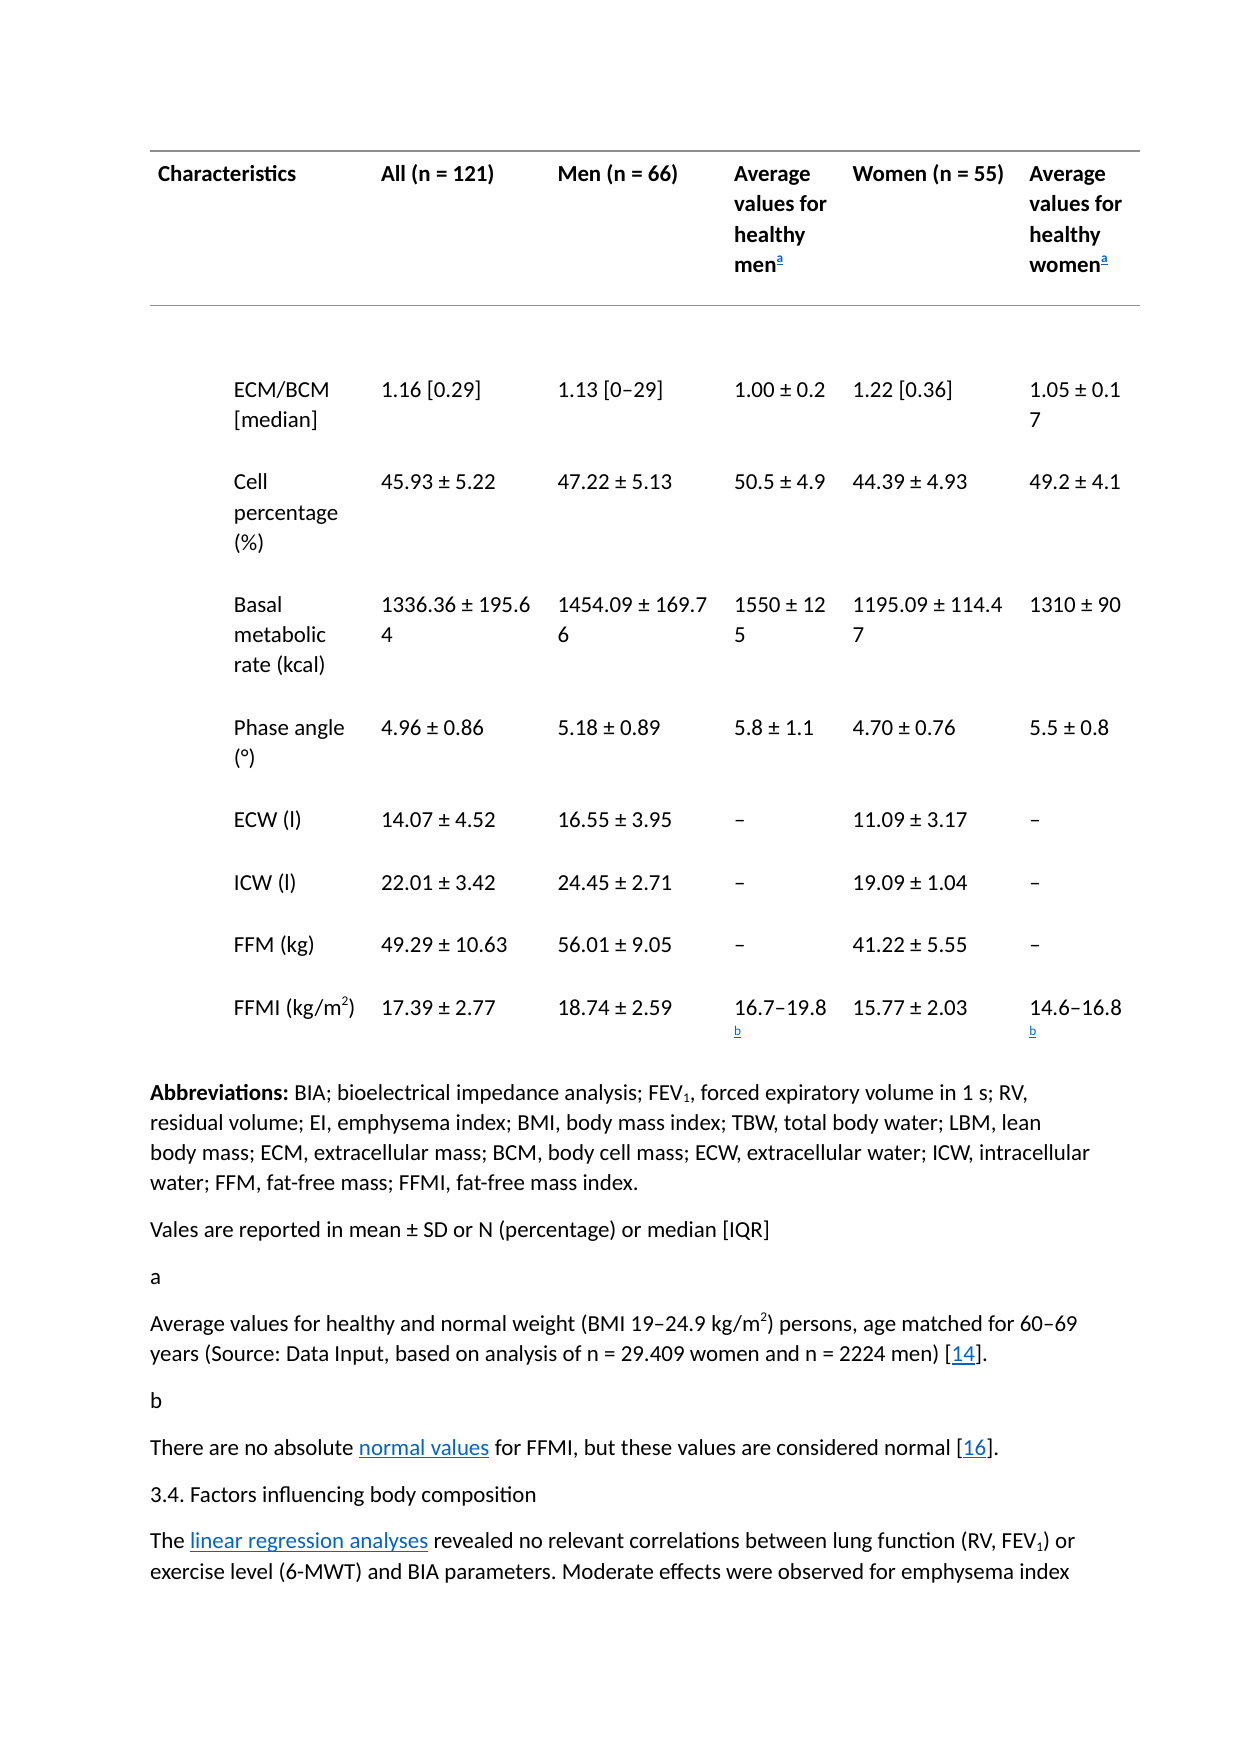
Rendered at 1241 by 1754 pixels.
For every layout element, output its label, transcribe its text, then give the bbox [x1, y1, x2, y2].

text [150, 1527, 1090, 1585]
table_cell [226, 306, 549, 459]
text 3.4. Factors influencing body composition [150, 1480, 1090, 1508]
text Abbreviations: BIA; bioelectrical impedance analysis; FEV1, forced expiratory volume in 1 s; RV, residual volume; EI, emphysema index; BMI, body mass index; TBW, total body water; LBM, lean body mass; ECM, extracellular mass; BCM, body cell mass; ECW, extracellular water; ICW, intracellular water; FFM, fat-free mass; FFMI, fat-free mass index. [150, 1078, 1090, 1196]
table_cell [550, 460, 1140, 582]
text There are no absolute normal values for FFMI, but these values are considered normal [16]. [150, 1433, 1090, 1461]
text a [150, 1262, 1090, 1290]
text Vales are reported in mean ± SD or N (percentage) or median [IQR] [150, 1215, 1090, 1243]
text Average values for healthy and normal weight (BMI 19–24.9 kg/m2) persons, age matched for 60–69 years (Source: Data Input, based on analysis of n = 29.409 women and n = 2224 men) [14]. [150, 1309, 1090, 1367]
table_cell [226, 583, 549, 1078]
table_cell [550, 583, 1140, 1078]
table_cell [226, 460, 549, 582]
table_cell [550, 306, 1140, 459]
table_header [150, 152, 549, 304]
text b [150, 1386, 1090, 1414]
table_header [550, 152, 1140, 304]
